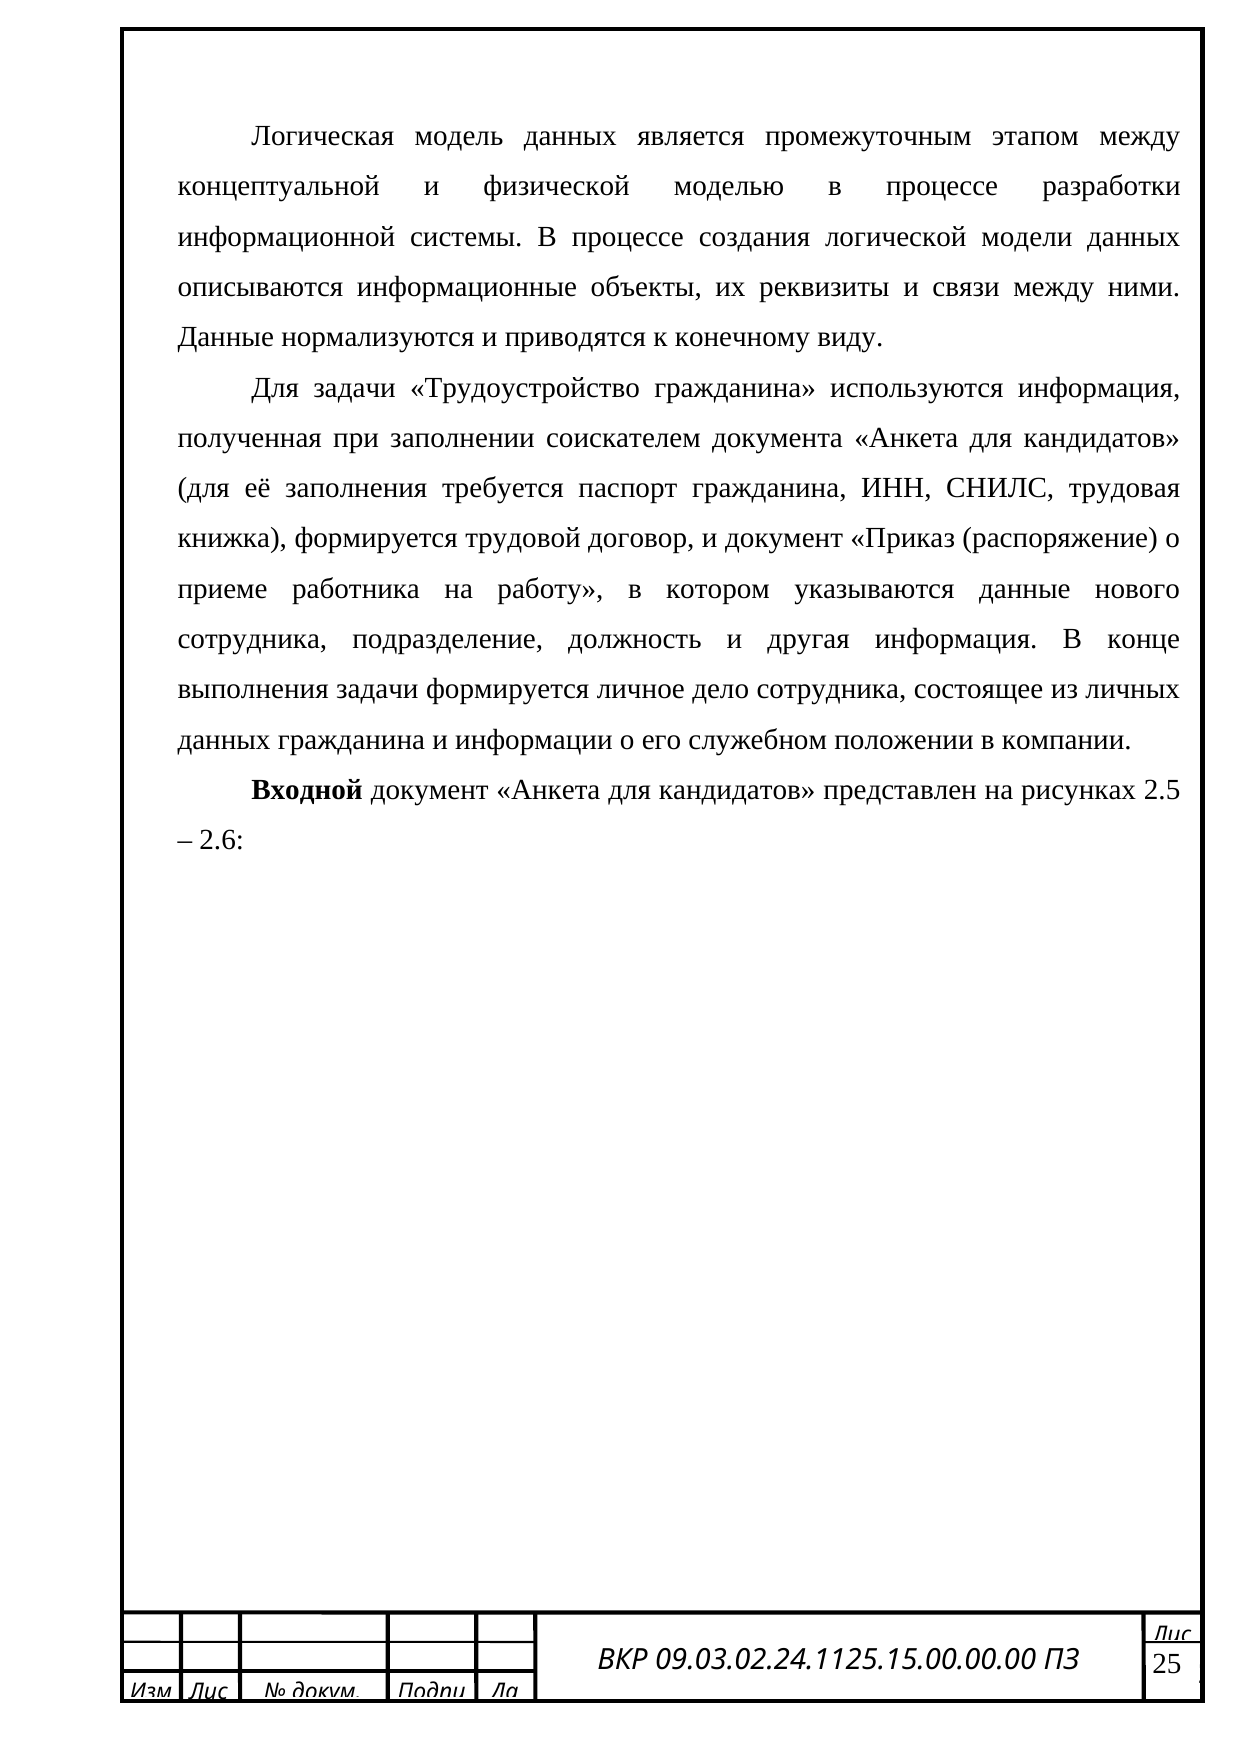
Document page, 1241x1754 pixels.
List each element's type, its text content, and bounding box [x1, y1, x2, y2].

text Для задачи «Трудоустройство гражданина» используются информация, полученная при заполнении соискателем документа «Анкета для кандидатов» (для её заполнения требуется паспорт гражданина, ИНН, СНИЛС, трудовая книжка), формируется трудовой договор, и документ «Приказ (распоряжение) о приеме работника на работу», в котором указываются данные нового сотрудника, подразделение, должность и другая информация. В конце выполнения задачи формируется личное дело сотрудника, состоящее из личных данных гражданина и информации о его служебном положении в компании. [177, 370, 1181, 755]
text Логическая модель данных является промежуточным этапом между концептуальной и физической моделью в процессе разработки информационной системы. В процессе создания логической модели данных описываются информационные объекты, их реквизиты и связи между ними. Данные нормализуются и приводятся к конечному виду. [177, 118, 1181, 353]
text Входной документ «Анкета для кандидатов» представлен на рисунках 2.5 – 2.6: [177, 772, 1181, 856]
